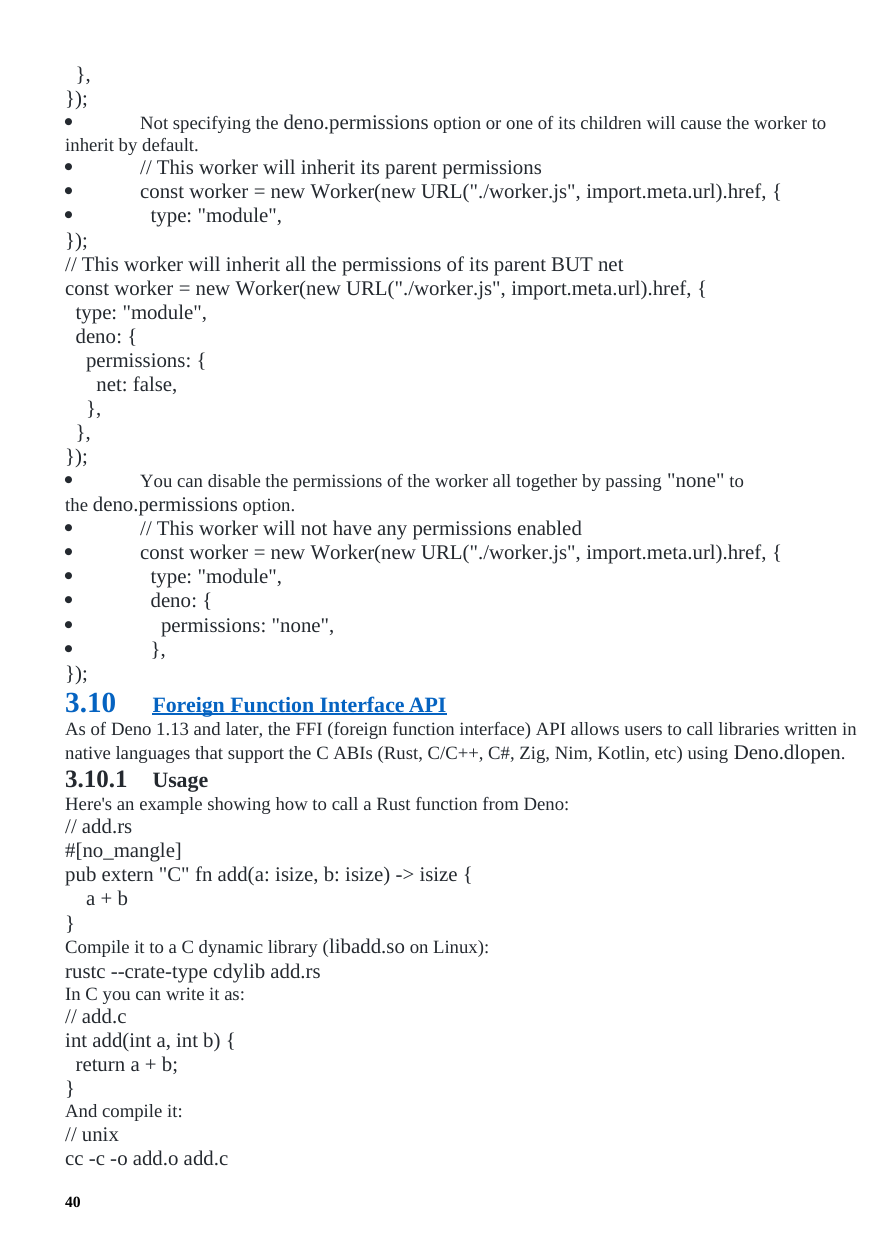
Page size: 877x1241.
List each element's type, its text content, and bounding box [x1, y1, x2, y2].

list const worker = new Worker(new URL("./worker.js", import.meta.url).href, { [65, 179, 859, 203]
text }); [65, 227, 859, 252]
text And compile it: [65, 1100, 859, 1122]
list deno: { [65, 588, 859, 612]
text a + b [65, 886, 859, 910]
text const worker = new Worker(new URL("./worker.js", import.meta.url).href, { [65, 276, 859, 300]
text #[no_mangle] [65, 838, 859, 862]
text // unix [65, 1122, 859, 1146]
text rustc --crate-type cdylib add.rs [65, 958, 859, 983]
text cc -c -o add.o add.c [65, 1146, 859, 1170]
list // This worker will not have any permissions enabled [65, 516, 859, 540]
list You can disable the permissions of the worker all together by passing "none" to the deno.permissions option. [65, 468, 859, 516]
text // add.c [65, 1004, 859, 1028]
list Not specifying the deno.permissions option or one of its children will cause the worker to inherit by default. [65, 110, 859, 155]
list type: "module", [65, 564, 859, 588]
list const worker = new Worker(new URL("./worker.js", import.meta.url).href, { [65, 540, 859, 564]
text pub extern "C" fn add(a: isize, b: isize) -> isize { [65, 862, 859, 886]
text net: false, [65, 372, 859, 396]
text } [65, 910, 859, 934]
text }, [65, 396, 859, 420]
subtitle Usage [65, 764, 859, 793]
text // add.rs [65, 814, 859, 838]
text type: "module", [65, 300, 859, 324]
text return a + b; [65, 1052, 859, 1076]
list // This worker will inherit its parent permissions [65, 155, 859, 179]
text }); [65, 661, 859, 685]
text Compile it to a C dynamic library (libadd.so on Linux): [65, 934, 859, 958]
text }, [65, 420, 859, 444]
list }, [65, 637, 859, 661]
text Here's an example showing how to call a Rust function from Deno: [65, 793, 859, 814]
subtitle Foreign Function Interface API [65, 685, 859, 718]
text }); [65, 86, 859, 110]
text In C you can write it as: [65, 983, 859, 1004]
list type: "module", [65, 203, 859, 227]
text } [65, 1076, 859, 1100]
text As of Deno 1.13 and later, the FFI (foreign function interface) API allows users to call libraries written in native languages that support the C ABIs (Rust, C/C++, C#, Zig, Nim, Kotlin, etc) using Deno.dlopen. [65, 718, 859, 764]
text deno: { [65, 324, 859, 348]
text // This worker will inherit all the permissions of its parent BUT net [65, 252, 859, 276]
text }, [65, 62, 859, 86]
list permissions: "none", [65, 612, 859, 637]
text permissions: { [65, 348, 859, 372]
text int add(int a, int b) { [65, 1028, 859, 1052]
text }); [65, 444, 859, 468]
